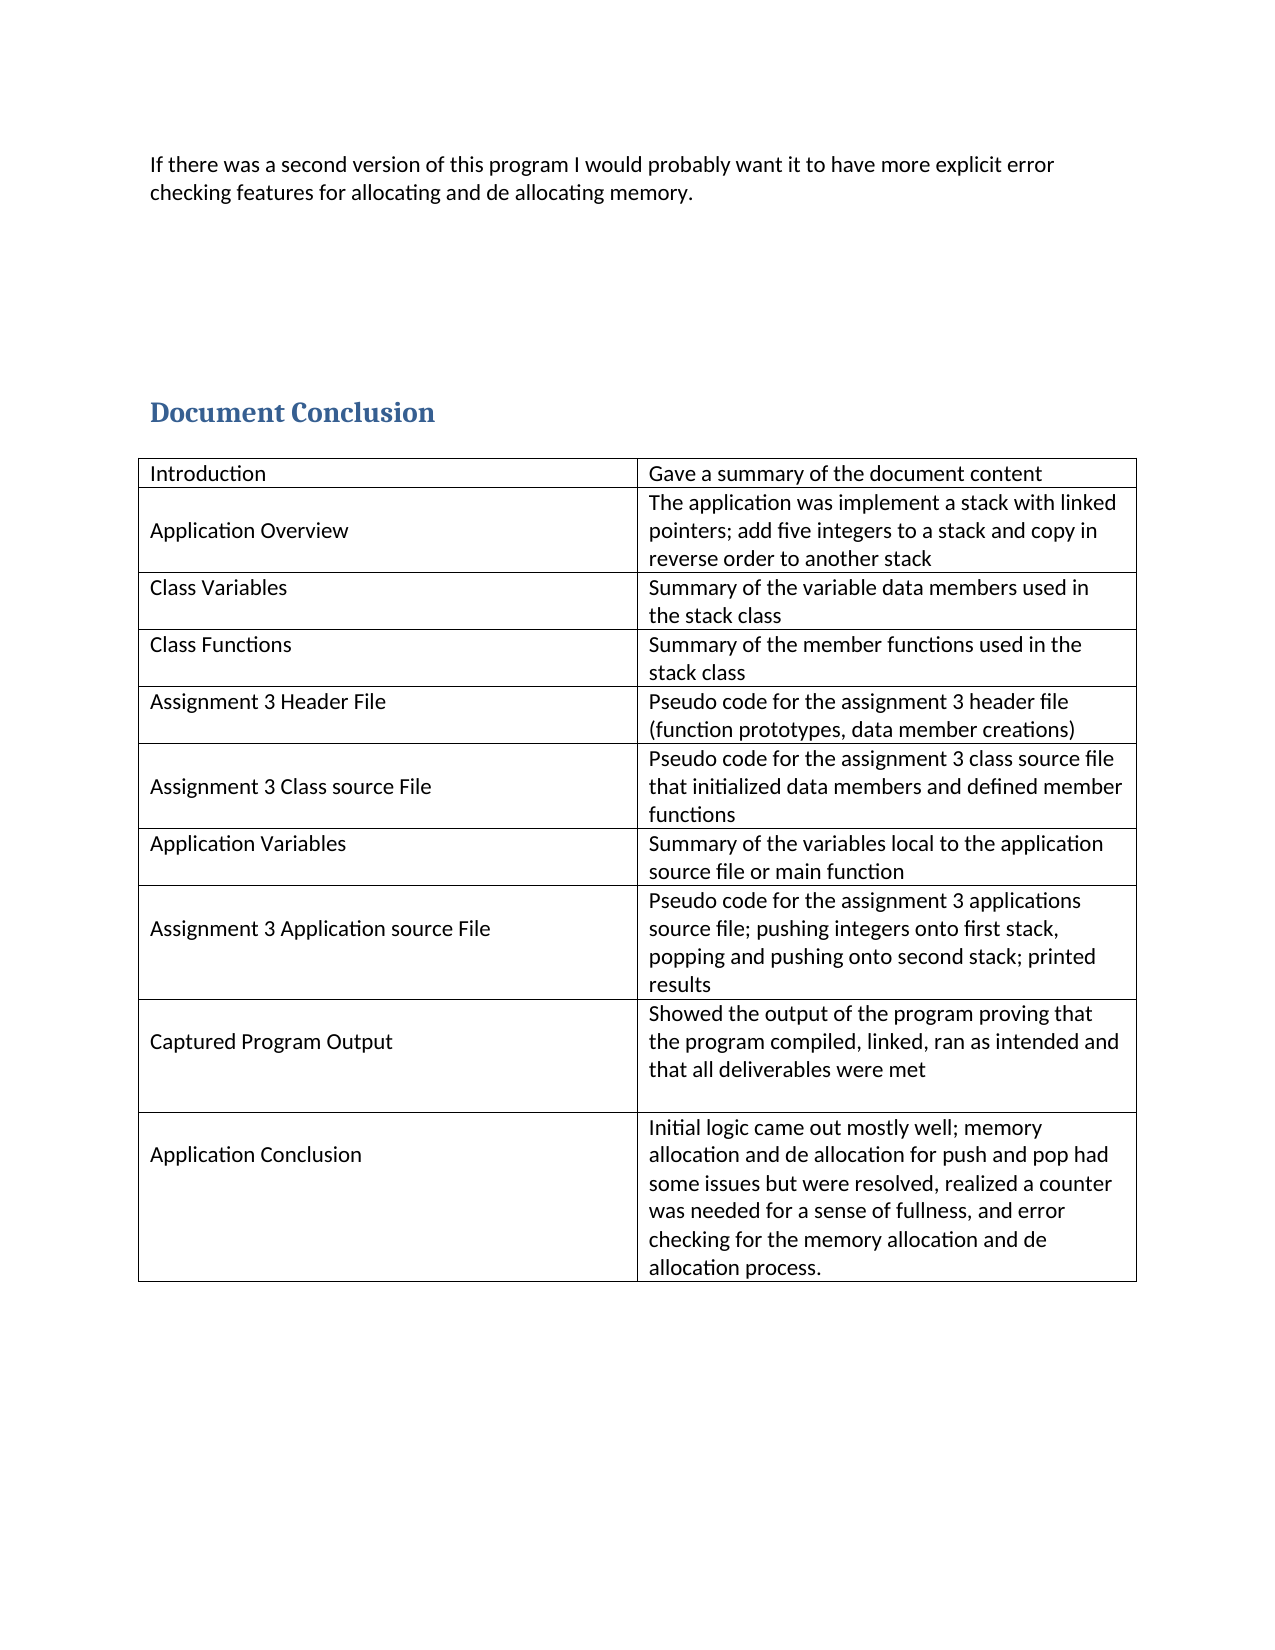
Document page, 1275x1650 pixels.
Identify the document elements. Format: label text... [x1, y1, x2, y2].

table_cell Captured Program Output [139, 1000, 637, 1112]
table_cell Assignment 3 Header File [139, 687, 637, 743]
table_cell Assignment 3 Class source File [139, 744, 637, 828]
table_cell Summary of the member functions used in the stack class [638, 630, 1136, 686]
table_cell Summary of the variable data members used in the stack class [638, 573, 1136, 629]
table_cell Pseudo code for the assignment 3 header file (function prototypes, data member creations) [638, 687, 1136, 743]
table_header Introduction [139, 459, 637, 487]
table_cell Class Variables [139, 573, 637, 629]
table_cell Pseudo code for the assignment 3 applications source file; pushing integers onto first stack, popping and pushing onto second stack; printed results [638, 886, 1136, 998]
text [150, 150, 1125, 206]
table_cell Application Conclusion [139, 1113, 637, 1281]
table_cell Class Functions [139, 630, 637, 686]
table_cell Summary of the variables local to the application source file or main function [638, 829, 1136, 885]
table_cell Initial logic came out mostly well; memory allocation and de allocation for push and pop had some issues but were resolved, realized a counter was needed for a sense of fullness, and error checking for the memory allocation and de allocation process. [638, 1113, 1136, 1281]
table_cell Assignment 3 Application source File [139, 886, 637, 998]
subtitle Document Conclusion [150, 396, 1125, 430]
table_cell Application Overview [139, 488, 637, 572]
table_cell Pseudo code for the assignment 3 class source file that initialized data members and defined member functions [638, 744, 1136, 828]
table_header Gave a summary of the document content [638, 459, 1136, 487]
table_cell Application Variables [139, 829, 637, 885]
table_cell The application was implement a stack with linked pointers; add five integers to a stack and copy in reverse order to another stack [638, 488, 1136, 572]
table_cell Showed the output of the program proving that the program compiled, linked, ran as intended and that all deliverables were met [638, 1000, 1136, 1112]
